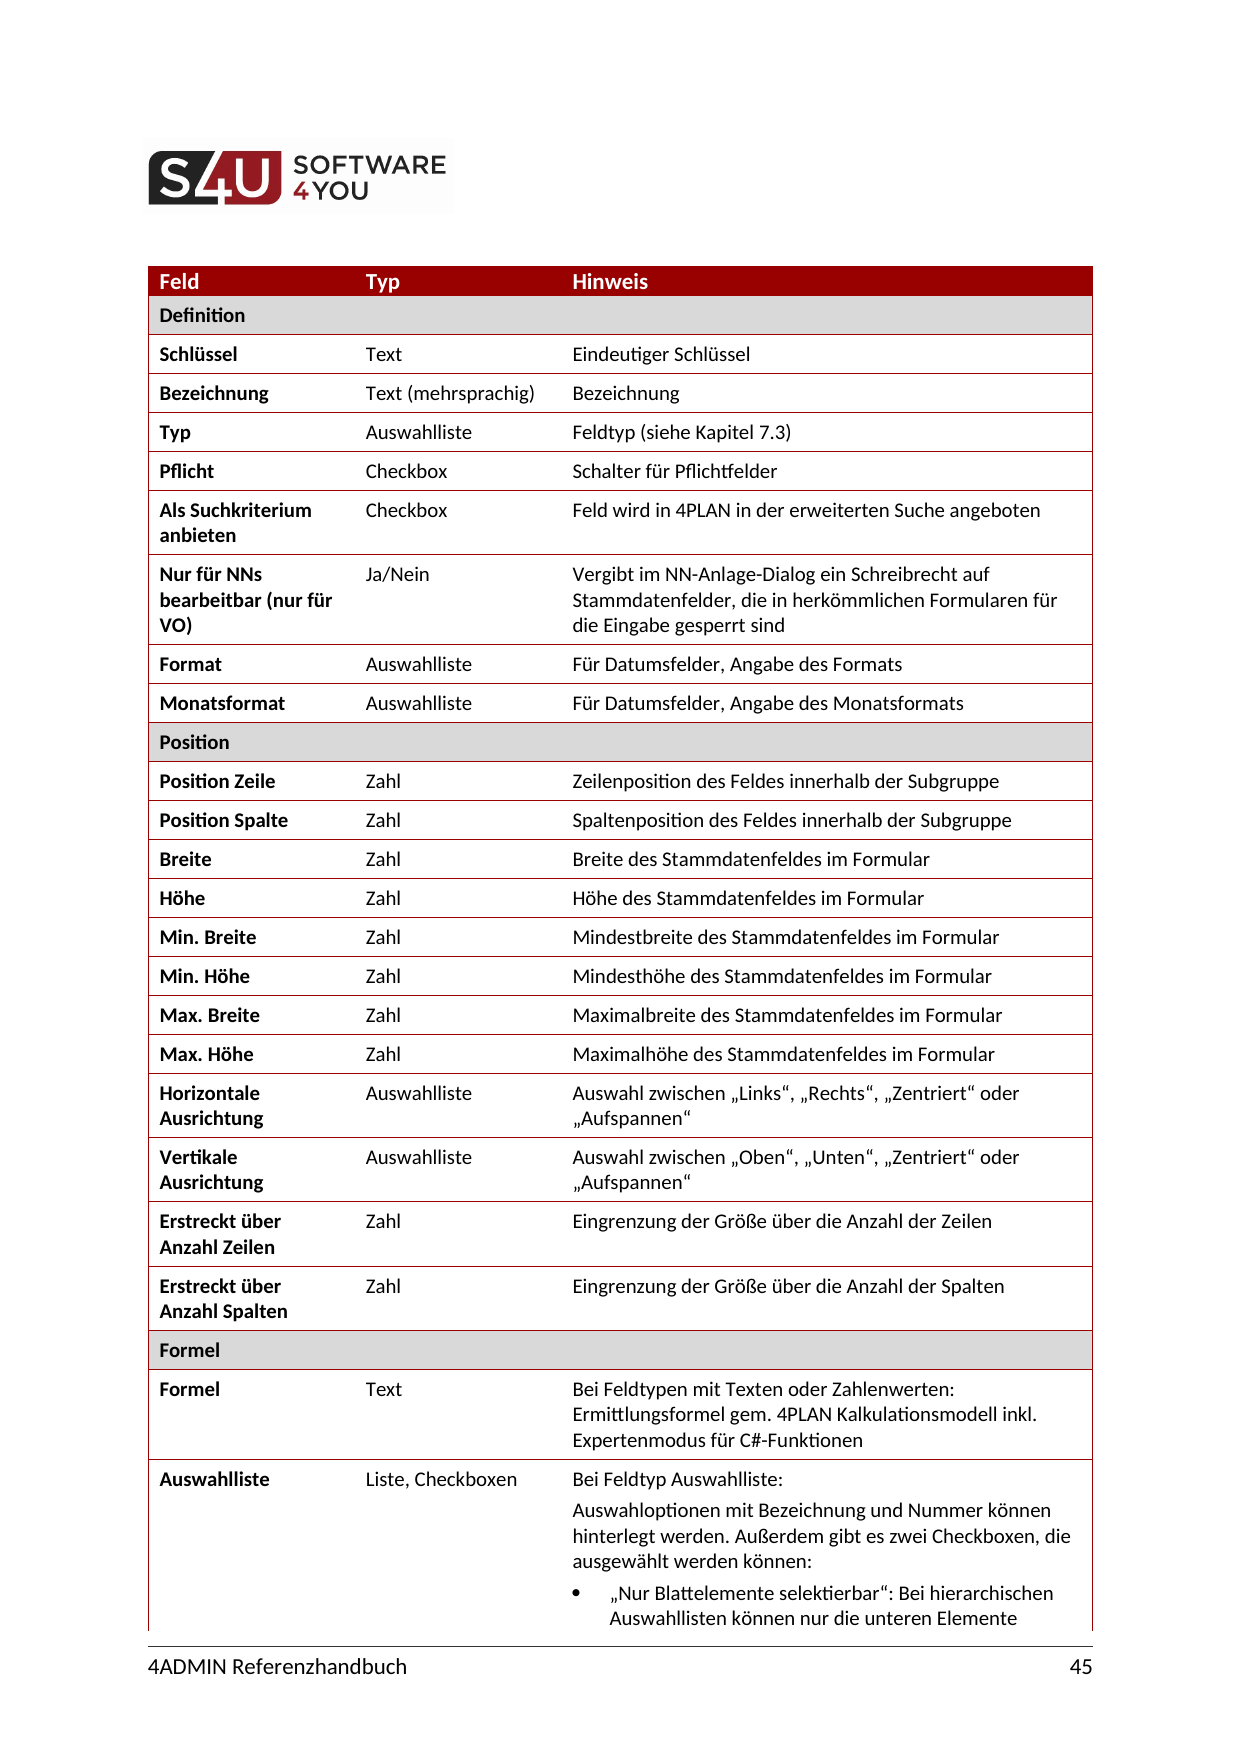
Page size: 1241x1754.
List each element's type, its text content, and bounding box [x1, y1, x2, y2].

table_cell Erstreckt über Anzahl Spalten [149, 1267, 354, 1330]
table_cell Bei Feldtypen mit Texten oder Zahlenwerten: Ermittlungsformel gem. 4PLAN Kalkulationsmodell inkl. Expertenmodus für C#-Funktionen [561, 1370, 1092, 1459]
picture [142, 138, 454, 214]
table_header Hinweis [561, 267, 1092, 295]
table_cell Bezeichnung [149, 374, 354, 412]
table_cell Breite [149, 840, 354, 878]
table_cell Max. Höhe [149, 1035, 354, 1072]
table_cell Vergibt im NN-Anlage-Dialog ein Schreibrecht auf Stammdatenfelder, die in herkömmlichen Formularen für die Eingabe gesperrt sind [561, 555, 1092, 644]
table_cell [561, 1331, 1092, 1369]
table_cell [354, 723, 561, 761]
table_cell Maximalbreite des Stammdatenfeldes im Formular [561, 996, 1092, 1033]
table_cell Zahl [354, 1267, 561, 1330]
table_cell Schlüssel [149, 335, 354, 373]
table_cell Eindeutiger Schlüssel [561, 335, 1092, 373]
table_cell Text [354, 335, 561, 373]
table_cell Auswahl zwischen „Links“, „Rechts“, „Zentriert“ oder „Aufspannen“ [561, 1074, 1092, 1137]
table_cell Vertikale Ausrichtung [149, 1138, 354, 1201]
table_cell Position [149, 723, 354, 761]
table_cell Eingrenzung der Größe über die Anzahl der Spalten [561, 1267, 1092, 1330]
table_cell Zahl [354, 996, 561, 1033]
table_cell Mindestbreite des Stammdatenfeldes im Formular [561, 918, 1092, 956]
table_cell Auswahl zwischen „Oben“, „Unten“, „Zentriert“ oder „Aufspannen“ [561, 1138, 1092, 1201]
table_cell [561, 296, 1092, 334]
table_cell Nur für NNs bearbeitbar (nur für VO) [149, 555, 354, 644]
table_cell Feld wird in 4PLAN in der erweiterten Suche angeboten [561, 491, 1092, 554]
table_cell Breite des Stammdatenfeldes im Formular [561, 840, 1092, 878]
table_cell [561, 723, 1092, 761]
table_cell Checkbox [354, 452, 561, 490]
table_cell Auswahlliste [354, 1074, 561, 1137]
table_cell Erstreckt über Anzahl Zeilen [149, 1202, 354, 1266]
table_cell Horizontale Ausrichtung [149, 1074, 354, 1137]
table_header Feld [149, 267, 354, 295]
table_cell Typ [149, 413, 354, 451]
table_cell Pflicht [149, 452, 354, 490]
table_cell Feldtyp (siehe Kapitel 7.3) [561, 413, 1092, 451]
table_cell Format [149, 645, 354, 683]
table_cell Definition [149, 296, 354, 334]
table_cell Schalter für Pflichtfelder [561, 452, 1092, 490]
table_cell Maximalhöhe des Stammdatenfeldes im Formular [561, 1035, 1092, 1072]
table_cell Höhe des Stammdatenfeldes im Formular [561, 879, 1092, 917]
table_cell Zahl [354, 957, 561, 994]
table_cell Checkbox [354, 491, 561, 554]
table_cell Min. Breite [149, 918, 354, 956]
table_cell Zeilenposition des Feldes innerhalb der Subgruppe [561, 762, 1092, 800]
table_cell Zahl [354, 840, 561, 878]
table_cell Min. Höhe [149, 957, 354, 994]
table_cell Höhe [149, 879, 354, 917]
table_cell Max. Breite [149, 996, 354, 1033]
table_cell Für Datumsfelder, Angabe des Monatsformats [561, 684, 1092, 722]
table_cell Auswahlliste [354, 684, 561, 722]
table_cell Zahl [354, 918, 561, 956]
table_cell Für Datumsfelder, Angabe des Formats [561, 645, 1092, 683]
table_cell Zahl [354, 801, 561, 839]
table_cell Text (mehrsprachig) [354, 374, 561, 412]
table_cell Ja/Nein [354, 555, 561, 644]
table_cell Eingrenzung der Größe über die Anzahl der Zeilen [561, 1202, 1092, 1266]
table_cell Monatsformat [149, 684, 354, 722]
table_cell Formel [149, 1331, 354, 1369]
table_cell [354, 296, 561, 334]
table_cell Auswahlliste [354, 413, 561, 451]
table_cell Zahl [354, 879, 561, 917]
table_cell Bezeichnung [561, 374, 1092, 412]
table_cell Auswahlliste [354, 645, 561, 683]
table_cell Liste, Checkboxen [354, 1460, 561, 1631]
table_cell Zahl [354, 1035, 561, 1072]
table_cell Mindesthöhe des Stammdatenfeldes im Formular [561, 957, 1092, 994]
table_cell Text [354, 1370, 561, 1459]
table_cell Formel [149, 1370, 354, 1459]
table_cell Zahl [354, 1202, 561, 1266]
table_cell [354, 1331, 561, 1369]
table_cell Auswahlliste [149, 1460, 354, 1631]
table_cell Auswahlliste [354, 1138, 561, 1201]
table_header Typ [354, 267, 561, 295]
table_cell Spaltenposition des Feldes innerhalb der Subgruppe [561, 801, 1092, 839]
table_cell Position Zeile [149, 762, 354, 800]
table_cell Als Suchkriterium anbieten [149, 491, 354, 554]
table_cell Zahl [354, 762, 561, 800]
table_cell Position Spalte [149, 801, 354, 839]
